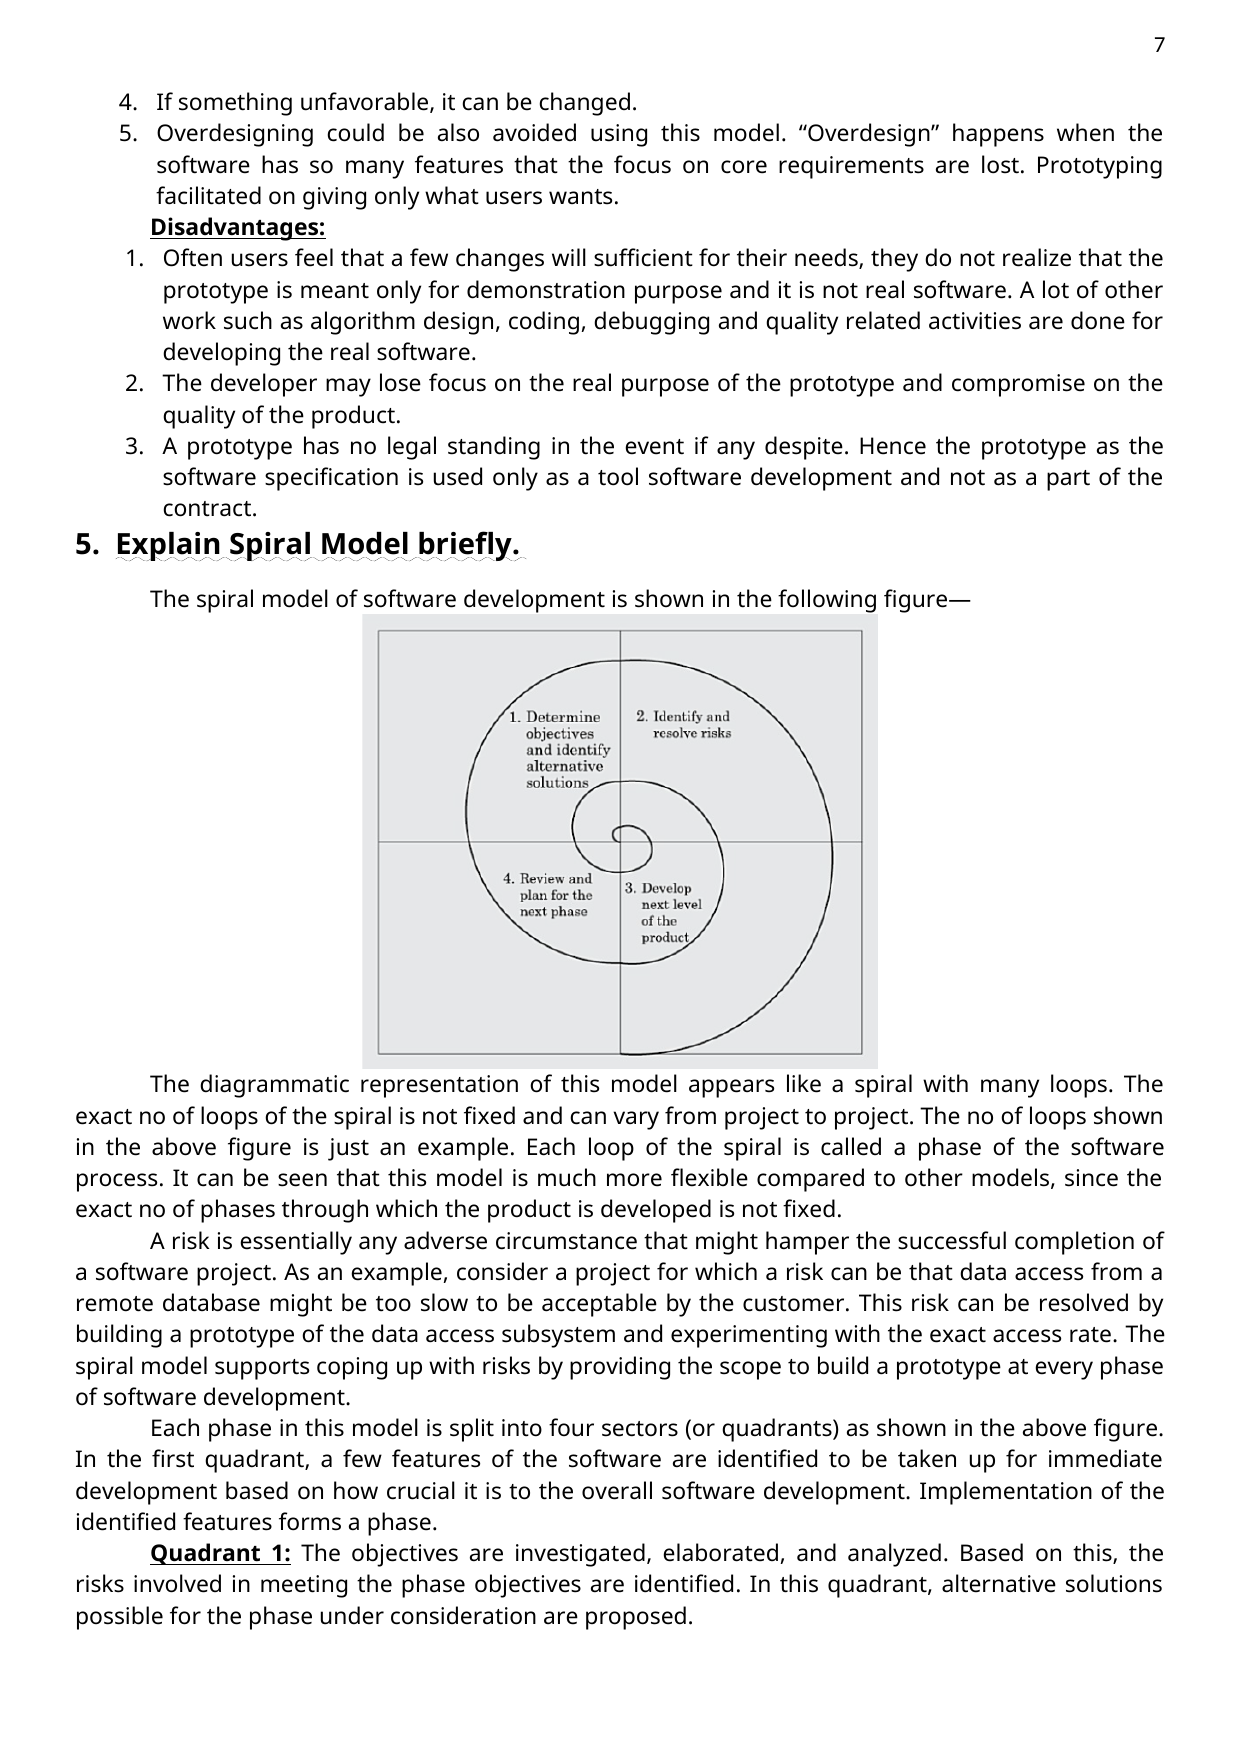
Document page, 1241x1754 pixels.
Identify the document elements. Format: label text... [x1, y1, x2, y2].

text Disadvantages: [81, 211, 1165, 242]
picture [362, 614, 878, 1069]
list Often users feel that a few changes will sufficient for their needs, they do not realize that the prototype is meant only for demonstration purpose and it is not real software. A lot of other work such as algorithm design, coding, debugging and quality related activities are done for developing the real software. [125, 242, 1165, 367]
list Overdesigning could be also avoided using this model. “Overdesign” happens when the software has so many features that the focus on core requirements are lost. Prototyping facilitated on giving only what users wants. [119, 117, 1165, 211]
text The spiral model of software development is shown in the following figure— [75, 583, 1165, 614]
text The diagrammatic representation of this model appears like a spiral with many loops. The exact no of loops of the spiral is not fixed and can vary from project to project. The no of loops shown in the above figure is just an example. Each loop of the spiral is called a phase of the software process. It can be seen that this model is much more flexible compared to other models, since the exact no of phases through which the product is developed is not fixed. [75, 1068, 1165, 1224]
text 5. Explain Spiral Model briefly. [75, 523, 1165, 563]
text Each phase in this model is split into four sectors (or quadrants) as shown in the above figure. In the first quadrant, a few features of the software are identified to be taken up for immediate development based on how crucial it is to the overall software development. Implementation of the identified features forms a phase. [75, 1412, 1165, 1537]
list The developer may lose focus on the real purpose of the prototype and compromise on the quality of the product. [125, 367, 1165, 430]
list A prototype has no legal standing in the event if any despite. Hence the prototype as the software specification is used only as a tool software development and not as a part of the contract. [125, 430, 1165, 523]
text A risk is essentially any adverse circumstance that might hamper the successful completion of a software project. As an example, consider a project for which a risk can be that data access from a remote database might be too slow to be acceptable by the customer. This risk can be resolved by building a prototype of the data access subsystem and experimenting with the exact access rate. The spiral model supports coping up with risks by providing the scope to build a prototype at every phase of software development. [75, 1224, 1165, 1412]
text Quadrant 1: The objectives are investigated, elaborated, and analyzed. Based on this, the risks involved in meeting the phase objectives are identified. In this quadrant, alternative solutions possible for the phase under consideration are proposed. [75, 1537, 1165, 1631]
list If something unfavorable, it can be changed. [119, 86, 1165, 117]
